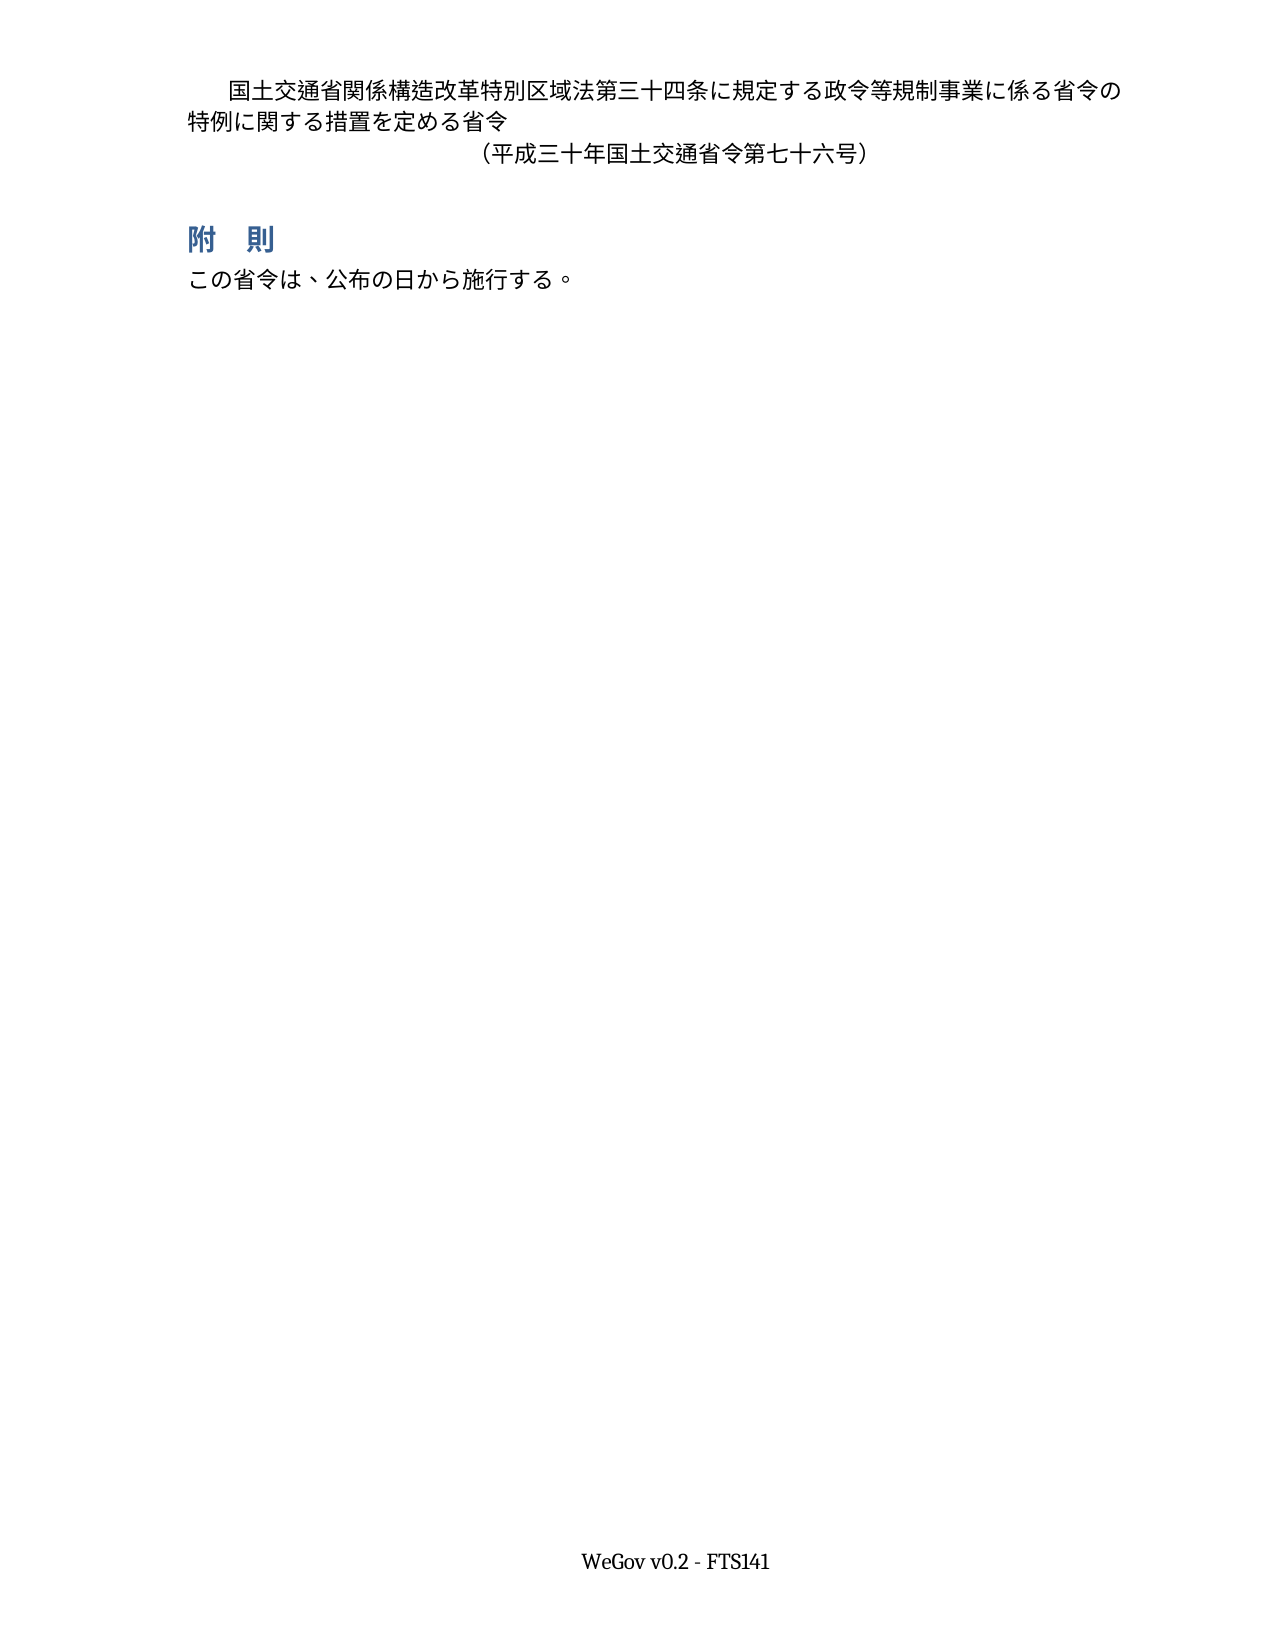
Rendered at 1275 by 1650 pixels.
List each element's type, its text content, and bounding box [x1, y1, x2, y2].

subtitle 附 則 [187, 219, 1087, 258]
text この省令は、公布の日から施行する。 [187, 264, 1087, 296]
